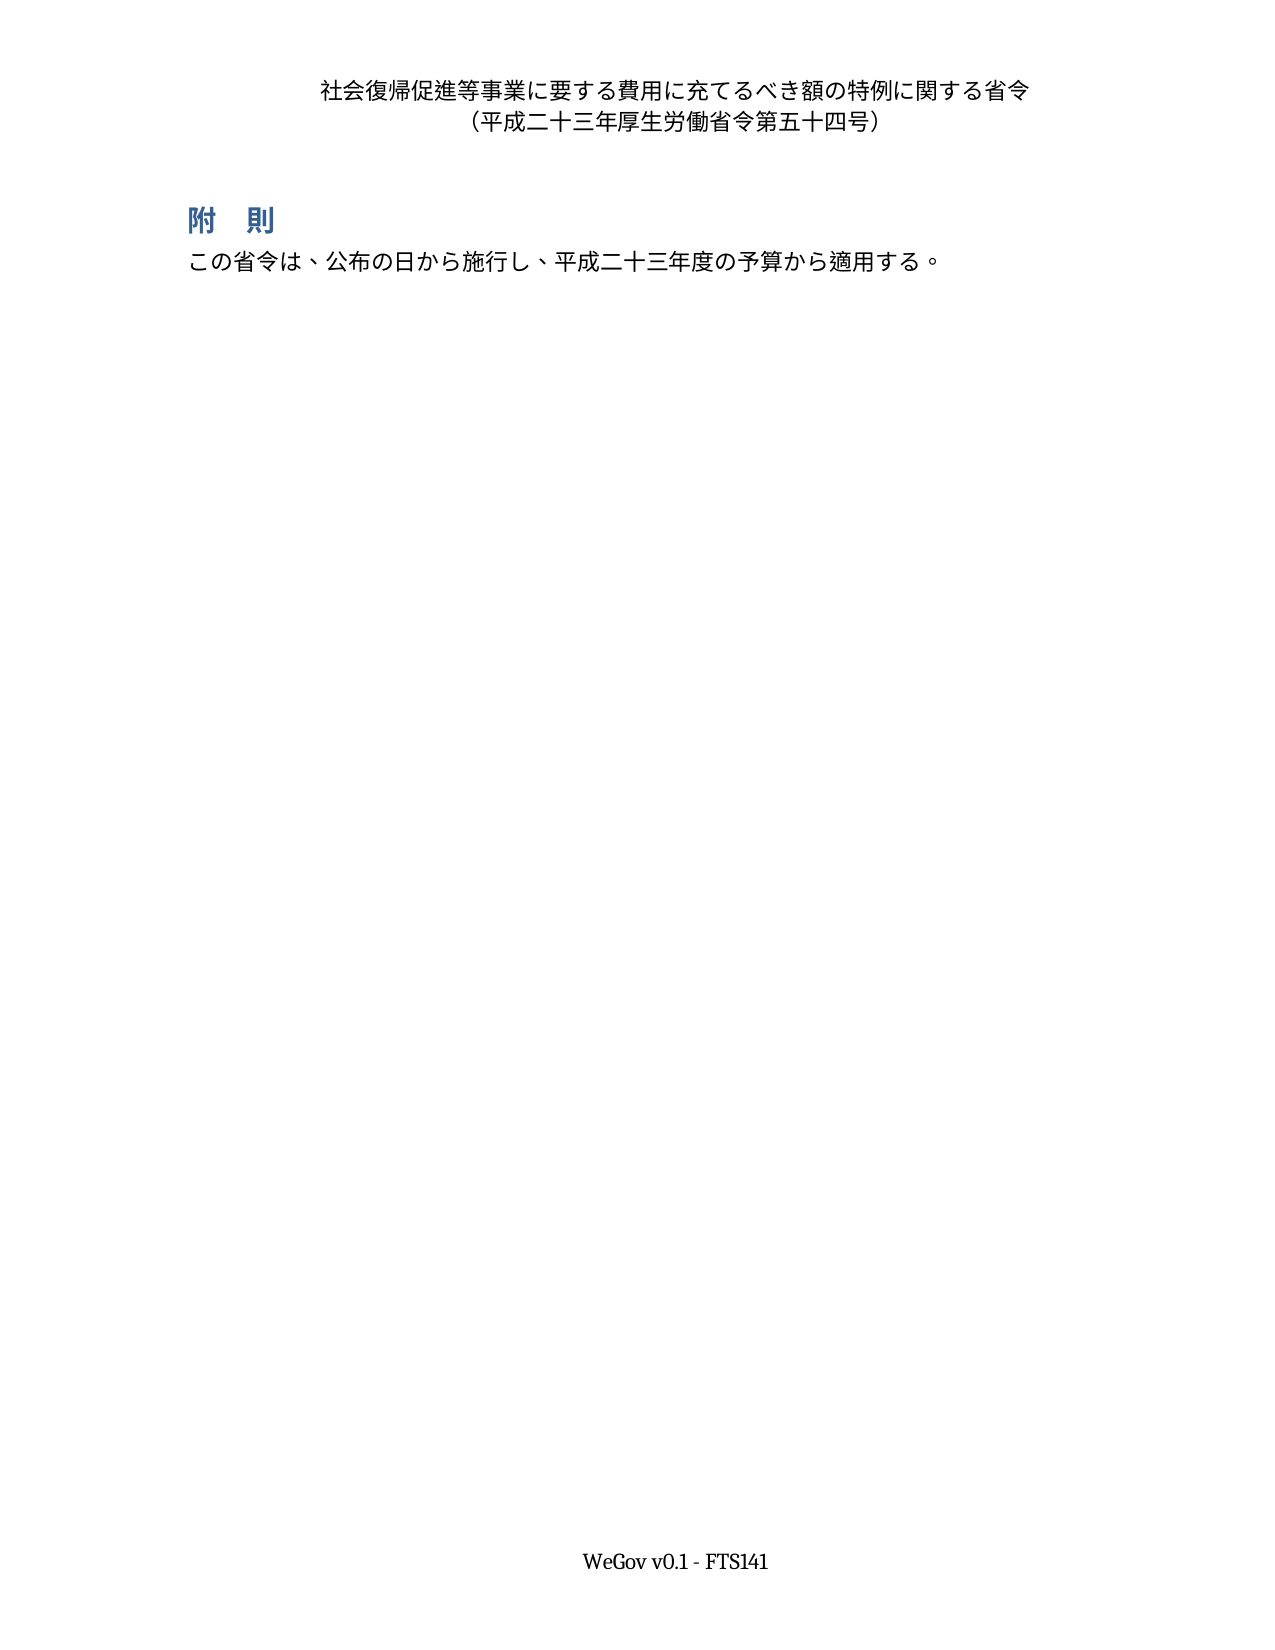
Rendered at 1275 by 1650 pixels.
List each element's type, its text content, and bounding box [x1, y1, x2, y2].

subtitle 附 則 [187, 200, 1087, 240]
text この省令は、公布の日から施行し、平成二十三年度の予算から適用する。 [187, 246, 1087, 277]
